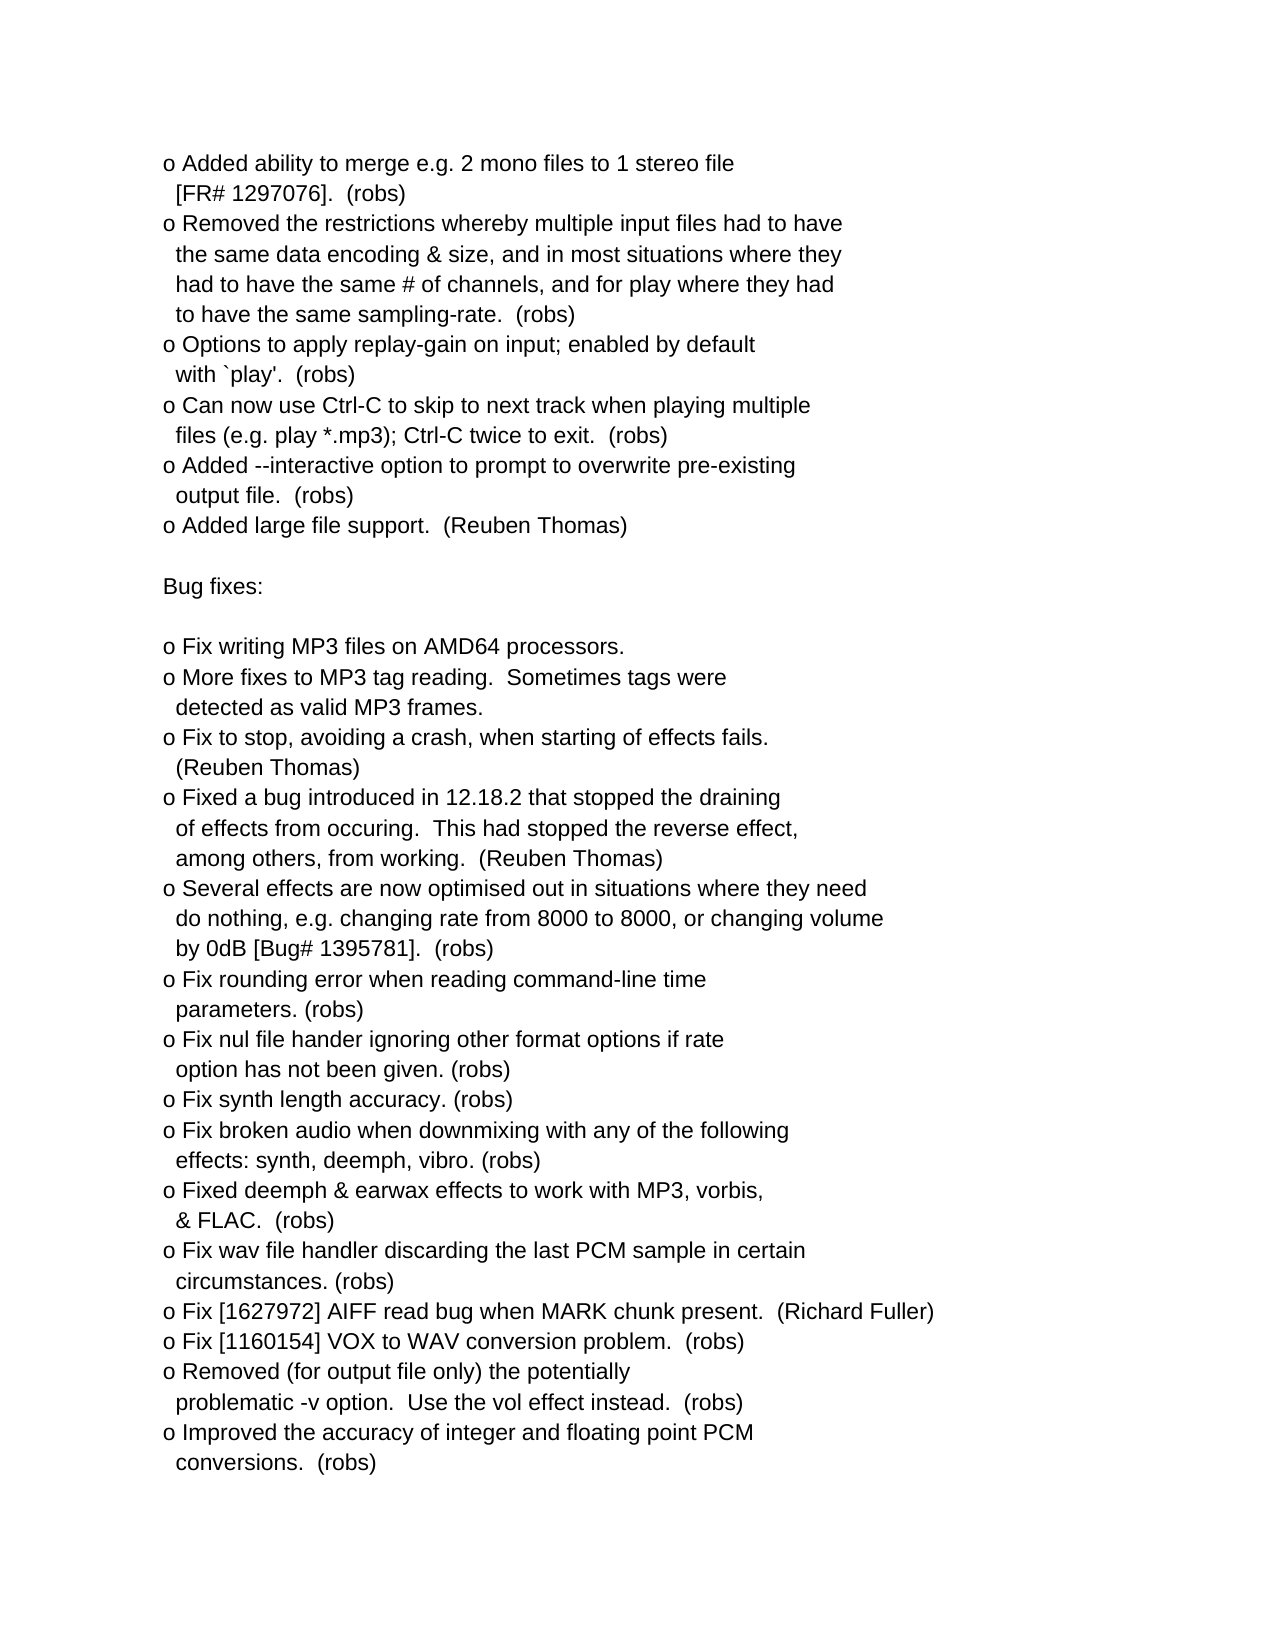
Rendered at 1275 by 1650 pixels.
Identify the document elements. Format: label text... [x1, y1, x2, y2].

text detected as valid MP3 frames. [150, 694, 1125, 720]
text to have the same sampling-rate. (robs) [150, 301, 1125, 327]
text circumstances. (robs) [150, 1268, 1125, 1294]
text o Added large file support. (Reuben Thomas) [150, 512, 1125, 539]
text o Fix nul file hander ignoring other format options if rate [150, 1026, 1125, 1052]
text (Reuben Thomas) [150, 754, 1125, 781]
text o More fixes to MP3 tag reading. Sometimes tags were [150, 663, 1125, 690]
text among others, from working. (Reuben Thomas) [150, 845, 1125, 871]
text by 0dB [Bug# 1395781]. (robs) [150, 935, 1125, 962]
text problematic -v option. Use the vol effect instead. (robs) [150, 1388, 1125, 1415]
text with `play'. (robs) [150, 361, 1125, 388]
text do nothing, e.g. changing rate from 8000 to 8000, or changing volume [150, 905, 1125, 932]
text o Improved the accuracy of integer and floating point PCM [150, 1419, 1125, 1445]
text o Fix to stop, avoiding a crash, when starting of effects fails. [150, 724, 1125, 750]
text o Fixed deemph & earwax effects to work with MP3, vorbis, [150, 1177, 1125, 1203]
text conversions. (robs) [150, 1449, 1125, 1475]
text o Fix broken audio when downmixing with any of the following [150, 1117, 1125, 1143]
text o Fix [1160154] VOX to WAV conversion problem. (robs) [150, 1328, 1125, 1354]
text had to have the same # of channels, and for play where they had [150, 271, 1125, 297]
text o Fix rounding error when reading command-line time [150, 966, 1125, 992]
text [FR# 1297076]. (robs) [150, 180, 1125, 207]
text the same data encoding & size, and in most situations where they [150, 241, 1125, 267]
text o Removed the restrictions whereby multiple input files had to have [150, 210, 1125, 237]
text o Fix wav file handler discarding the last PCM sample in certain [150, 1237, 1125, 1264]
text o Added --interactive option to prompt to overwrite pre-existing [150, 452, 1125, 478]
text option has not been given. (robs) [150, 1056, 1125, 1083]
text o Can now use Ctrl-C to skip to next track when playing multiple [150, 392, 1125, 418]
text files (e.g. play *.mp3); Ctrl-C twice to exit. (robs) [150, 422, 1125, 448]
text o Fix writing MP3 files on AMD64 processors. [150, 633, 1125, 660]
text output file. (robs) [150, 482, 1125, 509]
text o Fix [1627972] AIFF read bug when MARK chunk present. (Richard Fuller) [150, 1298, 1125, 1324]
text of effects from occuring. This had stopped the reverse effect, [150, 814, 1125, 841]
text o Fix synth length accuracy. (robs) [150, 1086, 1125, 1113]
text Bug fixes: [150, 573, 1125, 599]
text o Fixed a bug introduced in 12.18.2 that stopped the draining [150, 784, 1125, 811]
text effects: synth, deemph, vibro. (robs) [150, 1147, 1125, 1173]
text o Several effects are now optimised out in situations where they need [150, 875, 1125, 901]
text & FLAC. (robs) [150, 1207, 1125, 1234]
text o Removed (for output file only) the potentially [150, 1358, 1125, 1385]
text o Added ability to merge e.g. 2 mono files to 1 stereo file [150, 150, 1125, 176]
text o Options to apply replay-gain on input; enabled by default [150, 331, 1125, 358]
text parameters. (robs) [150, 996, 1125, 1022]
